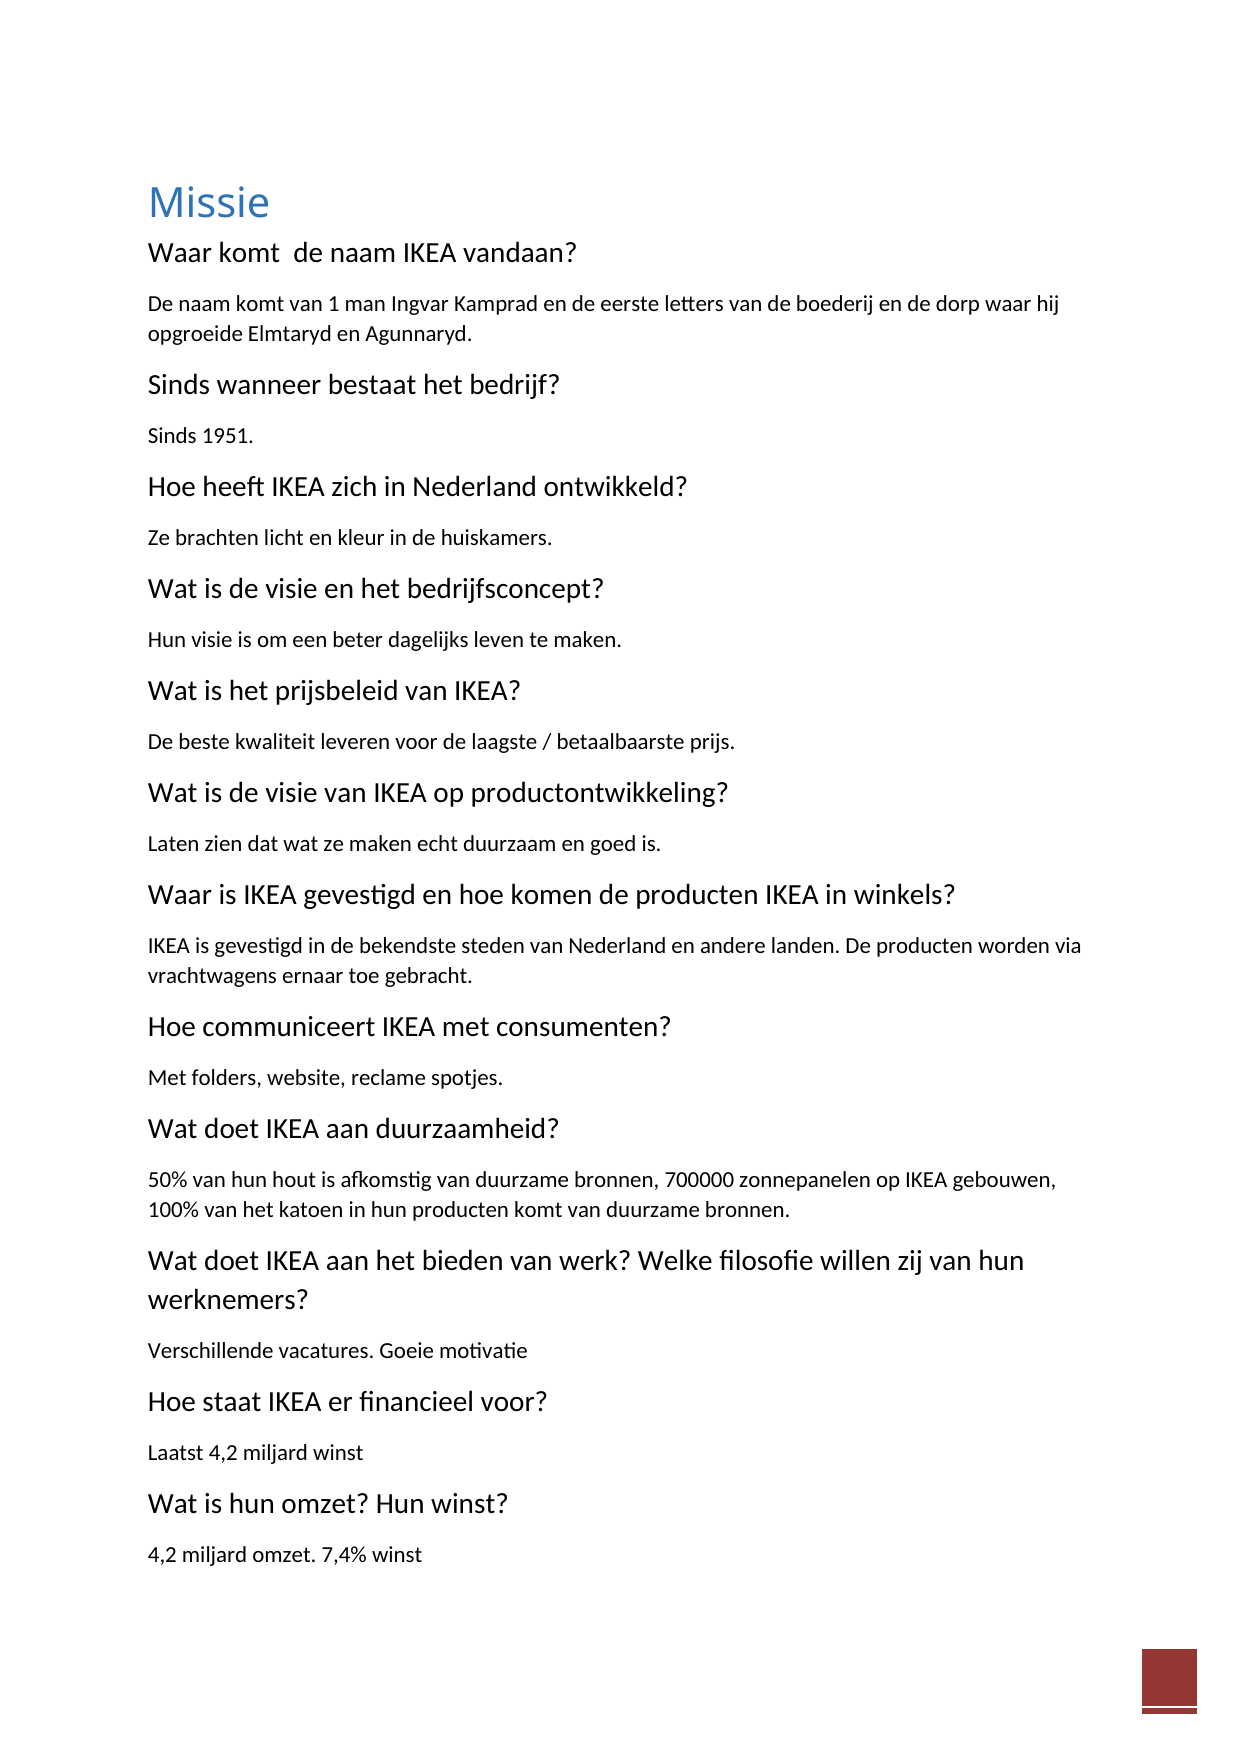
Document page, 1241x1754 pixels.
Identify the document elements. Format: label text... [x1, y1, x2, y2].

text Verschillende vacatures. Goeie motivatie [148, 1336, 1093, 1364]
text Hun visie is om een beter dagelijks leven te maken. [148, 625, 1093, 653]
text IKEA is gevestigd in de bekendste steden van Nederland en andere landen. De producten worden via vrachtwagens ernaar toe gebracht. [148, 931, 1093, 989]
text Wat is het prijsbeleid van IKEA? [148, 672, 1093, 708]
text Sinds 1951. [148, 421, 1093, 449]
text Sinds wanneer bestaat het bedrijf? [148, 366, 1093, 402]
text 50% van hun hout is afkomstig van duurzame bronnen, 700000 zonnepanelen op IKEA gebouwen, 100% van het katoen in hun producten komt van duurzame bronnen. [148, 1165, 1093, 1223]
text Wat is de visie van IKEA op productontwikkeling? [148, 774, 1093, 809]
text De beste kwaliteit leveren voor de laagste / betaalbaarste prijs. [148, 727, 1093, 755]
text 4,2 miljard omzet. 7,4% winst [148, 1540, 1093, 1568]
text Wat doet IKEA aan duurzaamheid? [148, 1110, 1093, 1146]
text Hoe heeft IKEA zich in Nederland ontwikkeld? [148, 468, 1093, 504]
subtitle Missie [148, 173, 1093, 229]
text Wat is de visie en het bedrijfsconcept? [148, 570, 1093, 606]
text Ze brachten licht en kleur in de huiskamers. [148, 523, 1093, 551]
text Met folders, website, reclame spotjes. [148, 1063, 1093, 1091]
text Waar is IKEA gevestigd en hoe komen de producten IKEA in winkels? [148, 876, 1093, 912]
text Wat is hun omzet? Hun winst? [148, 1485, 1093, 1520]
text Hoe staat IKEA er financieel voor? [148, 1383, 1093, 1418]
text Laten zien dat wat ze maken echt duurzaam en goed is. [148, 829, 1093, 857]
text Wat doet IKEA aan het bieden van werk? Welke filosofie willen zij van hun werknemers? [148, 1242, 1093, 1316]
text Laatst 4,2 miljard winst [148, 1438, 1093, 1466]
text De naam komt van 1 man Ingvar Kamprad en de eerste letters van de boederij en de dorp waar hij opgroeide Elmtaryd en Agunnaryd. [148, 289, 1093, 347]
text Hoe communiceert IKEA met consumenten? [148, 1008, 1093, 1044]
text Waar komt de naam IKEA vandaan? [148, 234, 1093, 269]
